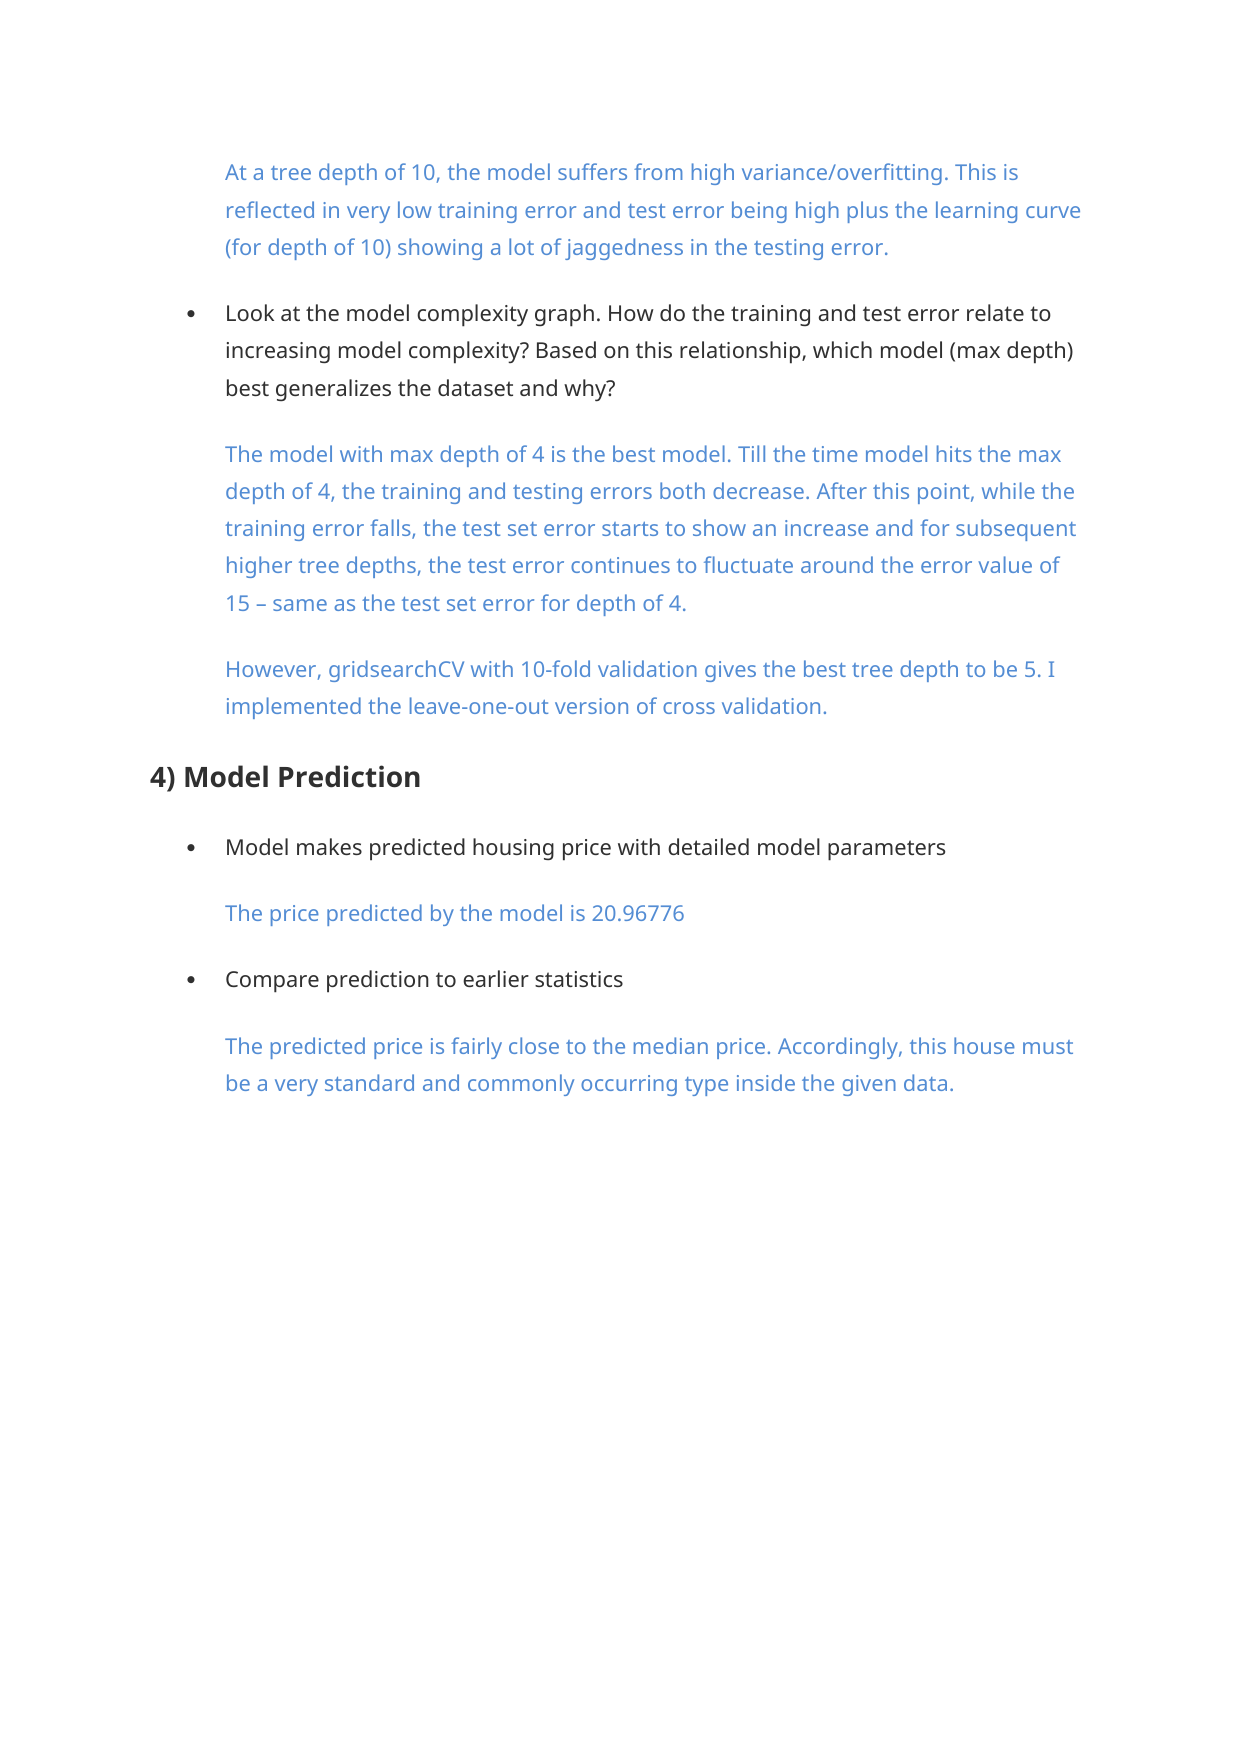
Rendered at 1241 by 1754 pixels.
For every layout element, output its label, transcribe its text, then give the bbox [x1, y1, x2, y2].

list Model makes predicted housing price with detailed model parameters [187, 824, 1090, 862]
text The price predicted by the model is 20.96776 [225, 891, 1090, 928]
text However, gridsearchCV with 10-fold validation gives the best tree depth to be 5. I implemented the leave-one-out version of cross validation. [225, 647, 1090, 721]
text The model with max depth of 4 is the best model. Till the time model hits the max depth of 4, the training and testing errors both decrease. After this point, while the training error falls, the test set error starts to show an increase and for subsequent higher tree depths, the test error continues to fluctuate around the error value of 15 – same as the test set error for depth of 4. [225, 431, 1090, 617]
text 4) Model Prediction [150, 757, 1090, 795]
list Look at the model complexity graph. How do the training and test error relate to increasing model complexity? Based on this relationship, which model (max depth) best generalizes the dataset and why? [187, 291, 1090, 402]
text At a tree depth of 10, the model suffers from high variance/overfitting. This is reflected in very low training error and test error being high plus the learning curve (for depth of 10) showing a lot of jaggedness in the testing error. [225, 150, 1090, 262]
text The predicted price is fairly close to the median price. Accordingly, this house must be a very standard and commonly occurring type inside the given data. [225, 1023, 1090, 1098]
list Compare prediction to earlier statistics [187, 957, 1090, 994]
